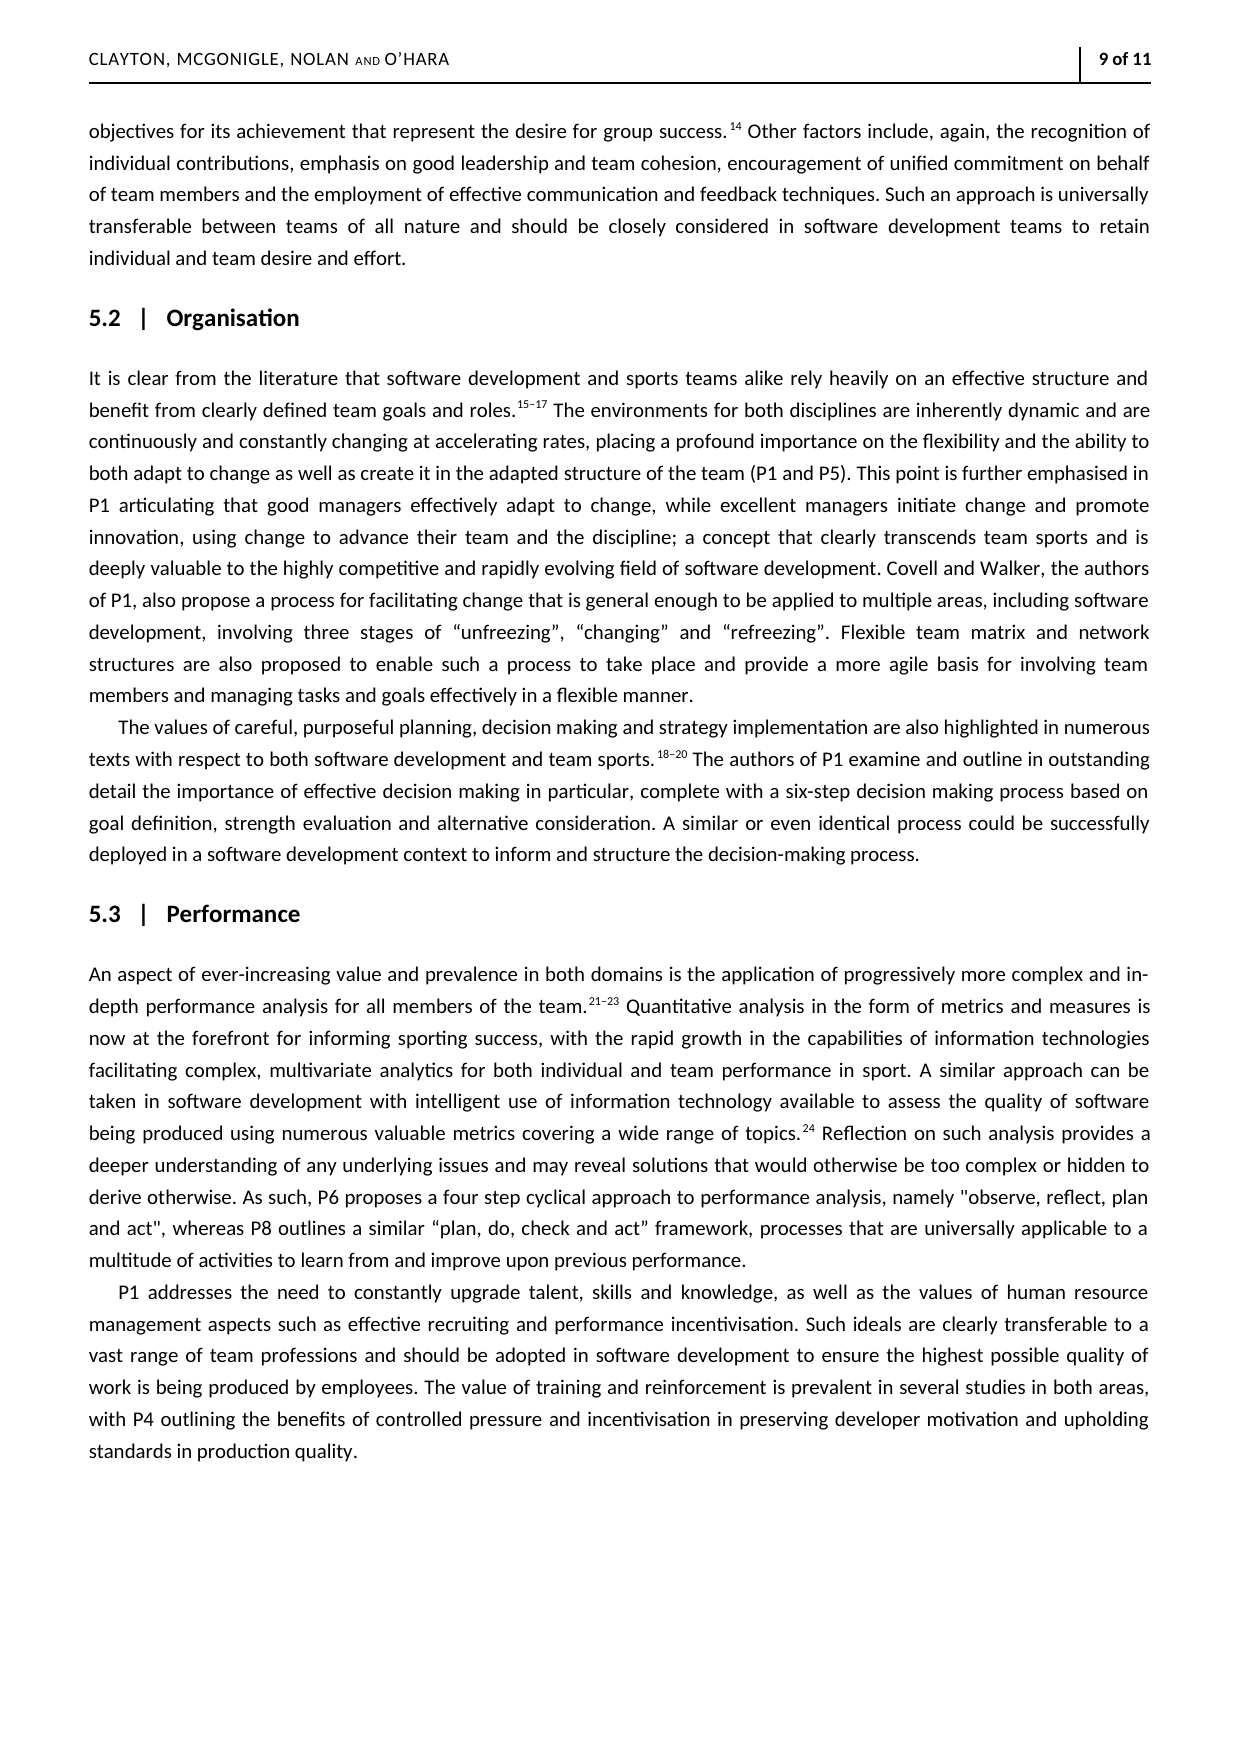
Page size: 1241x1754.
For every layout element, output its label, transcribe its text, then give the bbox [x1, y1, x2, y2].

text An aspect of ever-increasing value and prevalence in both domains is the application of progressively more complex and in-depth performance analysis for all members of the team.21–23 Quantitative analysis in the form of metrics and measures is now at the forefront for informing sporting success, with the rapid growth in the capabilities of information technologies facilitating complex, multivariate analytics for both individual and team performance in sport. A similar approach can be taken in software development with intelligent use of information technology available to assess the quality of software being produced using numerous valuable metrics covering a wide range of topics.24 Reflection on such analysis provides a deeper understanding of any underlying issues and may reveal solutions that would otherwise be too complex or hidden to derive otherwise. As such, P6 proposes a four step cyclical approach to performance analysis, namely "observe, reflect, plan and act", whereas P8 outlines a similar “plan, do, check and act” framework, processes that are universally applicable to a multitude of activities to learn from and improve upon previous performance. [88, 961, 1151, 1273]
text It is clear from the literature that software development and sports teams alike rely heavily on an effective structure and benefit from clearly defined team goals and roles.15–17 The environments for both disciplines are inherently dynamic and are continuously and constantly changing at accelerating rates, placing a profound importance on the flexibility and the ability to both adapt to change as well as create it in the adapted structure of the team (P1 and P5). This point is further emphasised in P1 articulating that good managers effectively adapt to change, while excellent managers initiate change and promote innovation, using change to advance their team and the discipline; a concept that clearly transcends team sports and is deeply valuable to the highly competitive and rapidly evolving field of software development. Covell and Walker, the authors of P1, also propose a process for facilitating change that is general enough to be applied to multiple areas, including software development, involving three stages of “unfreezing”, “changing” and “refreezing”. Flexible team matrix and network structures are also proposed to enable such a process to take place and provide a more agile basis for involving team members and managing tasks and goals effectively in a flexible manner. [88, 365, 1151, 708]
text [88, 118, 1151, 271]
subtitle 5.3 | Performance [88, 898, 1151, 929]
subtitle 5.2 | Organisation [88, 302, 1151, 332]
text The values of careful, purposeful planning, decision making and strategy implementation are also highlighted in numerous texts with respect to both software development and team sports.18–20 The authors of P1 examine and outline in outstanding detail the importance of effective decision making in particular, complete with a six-step decision making process based on goal definition, strength evaluation and alternative consideration. A similar or even identical process could be successfully deployed in a software development context to inform and structure the decision-making process. [88, 714, 1151, 867]
text P1 addresses the need to constantly upgrade talent, skills and knowledge, as well as the values of human resource management aspects such as effective recruiting and performance incentivisation. Such ideals are clearly transferable to a vast range of team professions and should be adopted in software development to ensure the highest possible quality of work is being produced by employees. The value of training and reinforcement is prevalent in several studies in both areas, with P4 outlining the benefits of controlled pressure and incentivisation in preserving developer motivation and upholding standards in production quality. [88, 1279, 1151, 1463]
